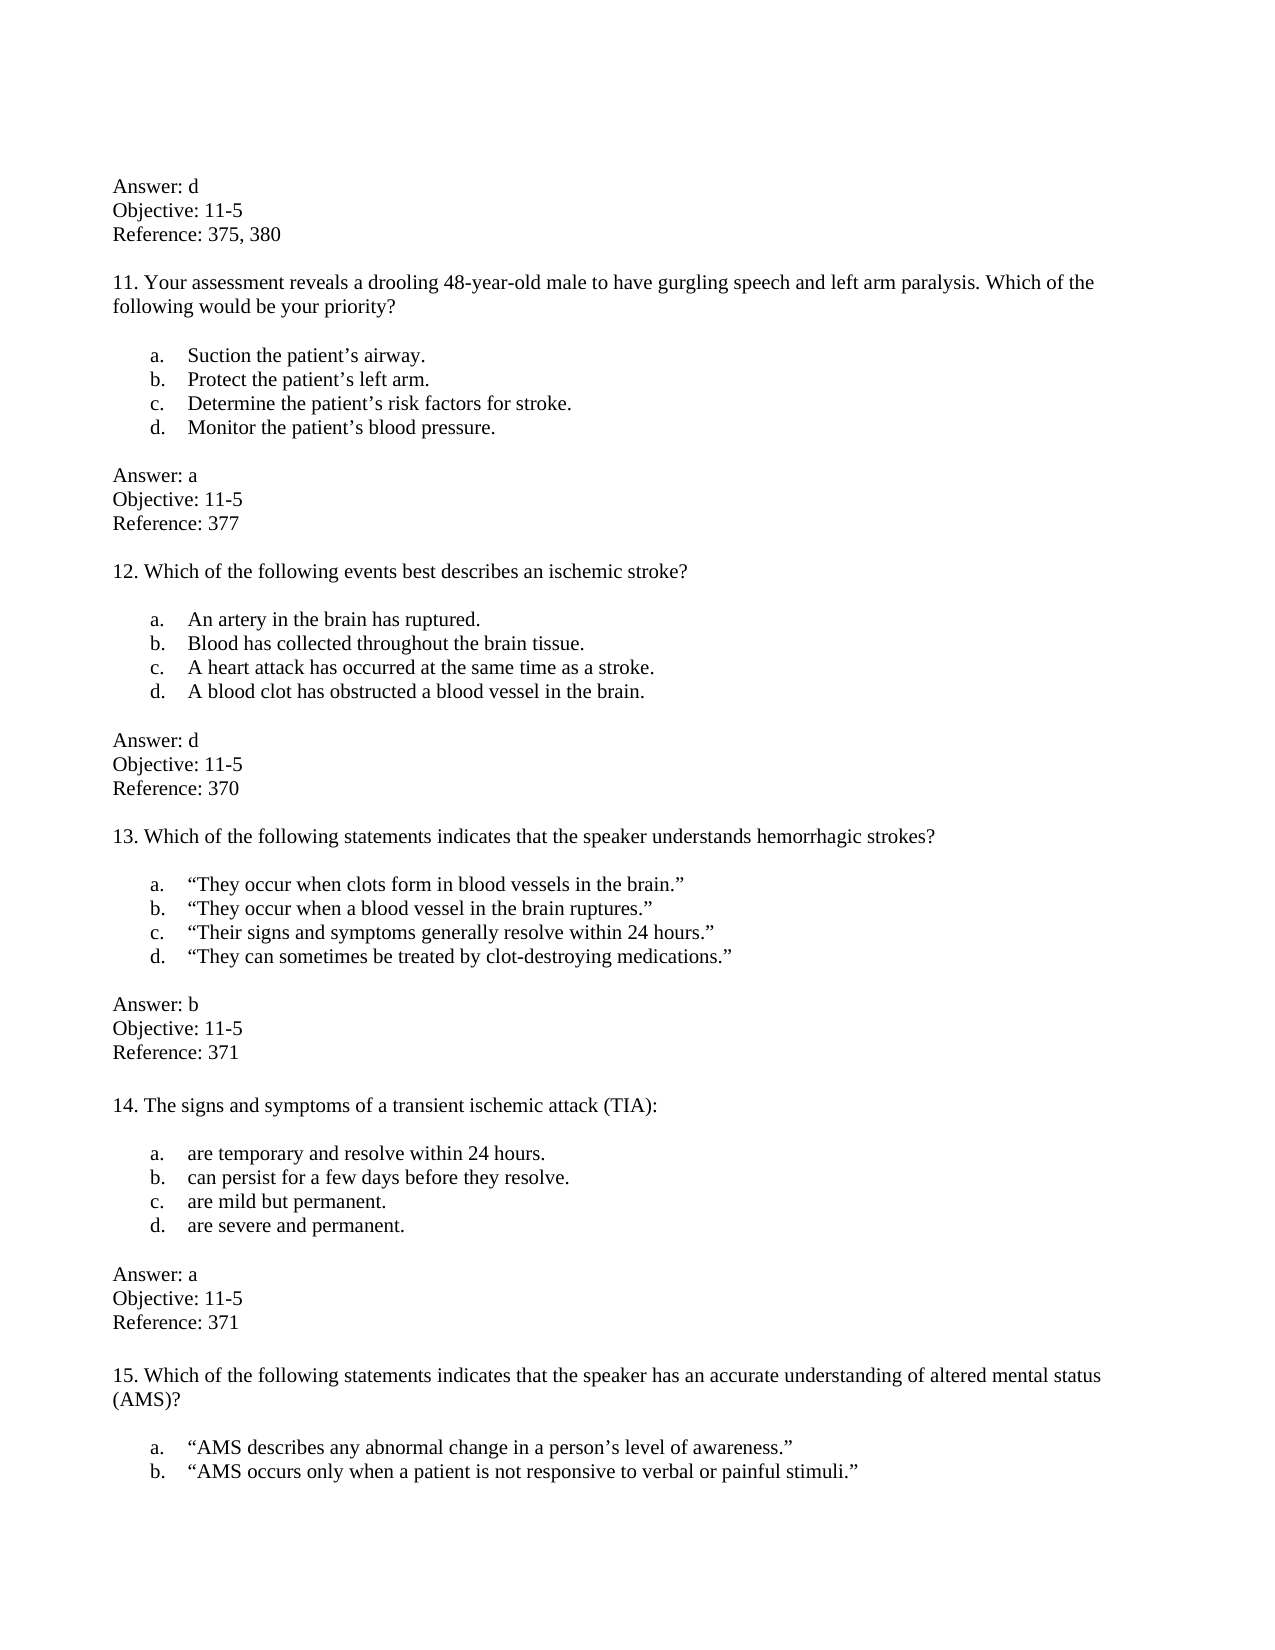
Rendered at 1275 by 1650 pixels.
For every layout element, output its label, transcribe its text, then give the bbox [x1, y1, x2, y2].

list A heart attack has occurred at the same time as a stroke. [150, 655, 1162, 679]
text Objective: 11-5 [112, 752, 1162, 776]
list are temporary and resolve within 24 hours. [150, 1141, 1162, 1165]
text Objective: 11-5 [112, 198, 1162, 222]
list are severe and permanent. [150, 1213, 1162, 1237]
list can persist for a few days before they resolve. [150, 1165, 1162, 1189]
text Answer: a [112, 1262, 1162, 1286]
list “They occur when clots form in blood vessels in the brain.” [150, 872, 1162, 896]
text Reference: 371 [112, 1310, 1162, 1334]
list Suction the patient’s airway. [150, 342, 1162, 367]
text Reference: 375, 380 [112, 222, 1162, 246]
text Reference: 370 [112, 776, 1162, 800]
list “They can sometimes be treated by clot-destroying medications.” [150, 944, 1162, 968]
list “They occur when a blood vessel in the brain ruptures.” [150, 896, 1162, 920]
text Reference: 371 [112, 1040, 1162, 1064]
list A blood clot has obstructed a blood vessel in the brain. [150, 679, 1162, 703]
list Monitor the patient’s blood pressure. [150, 415, 1162, 439]
text Reference: 377 [112, 511, 1162, 535]
list Blood has collected throughout the brain tissue. [150, 631, 1162, 655]
text Objective: 11-5 [112, 487, 1162, 511]
text 11. Your assessment reveals a drooling 48-year-old male to have gurgling speech and left arm paralysis. Which of the following would be your priority? [112, 270, 1162, 318]
text 14. The signs and symptoms of a transient ischemic attack (TIA): [112, 1093, 1162, 1117]
text 13. Which of the following statements indicates that the speaker understands hemorrhagic strokes? [112, 824, 1162, 848]
text 15. Which of the following statements indicates that the speaker has an accurate understanding of altered mental status (AMS)? [112, 1362, 1162, 1411]
text Answer: d [112, 727, 1162, 752]
list Protect the patient’s left arm. [150, 367, 1162, 391]
text Objective: 11-5 [112, 1286, 1162, 1310]
text Answer: d [112, 174, 1162, 198]
list “AMS occurs only when a patient is not responsive to verbal or painful stimuli.” [150, 1459, 1162, 1483]
list An artery in the brain has ruptured. [150, 607, 1162, 631]
list are mild but permanent. [150, 1189, 1162, 1213]
list “Their signs and symptoms generally resolve within 24 hours.” [150, 920, 1162, 944]
text Objective: 11-5 [112, 1016, 1162, 1040]
list “AMS describes any abnormal change in a person’s level of awareness.” [150, 1435, 1162, 1459]
text Answer: b [112, 992, 1162, 1016]
text 12. Which of the following events best describes an ischemic stroke? [112, 559, 1162, 583]
text Answer: a [112, 463, 1162, 487]
list Determine the patient’s risk factors for stroke. [150, 391, 1162, 415]
